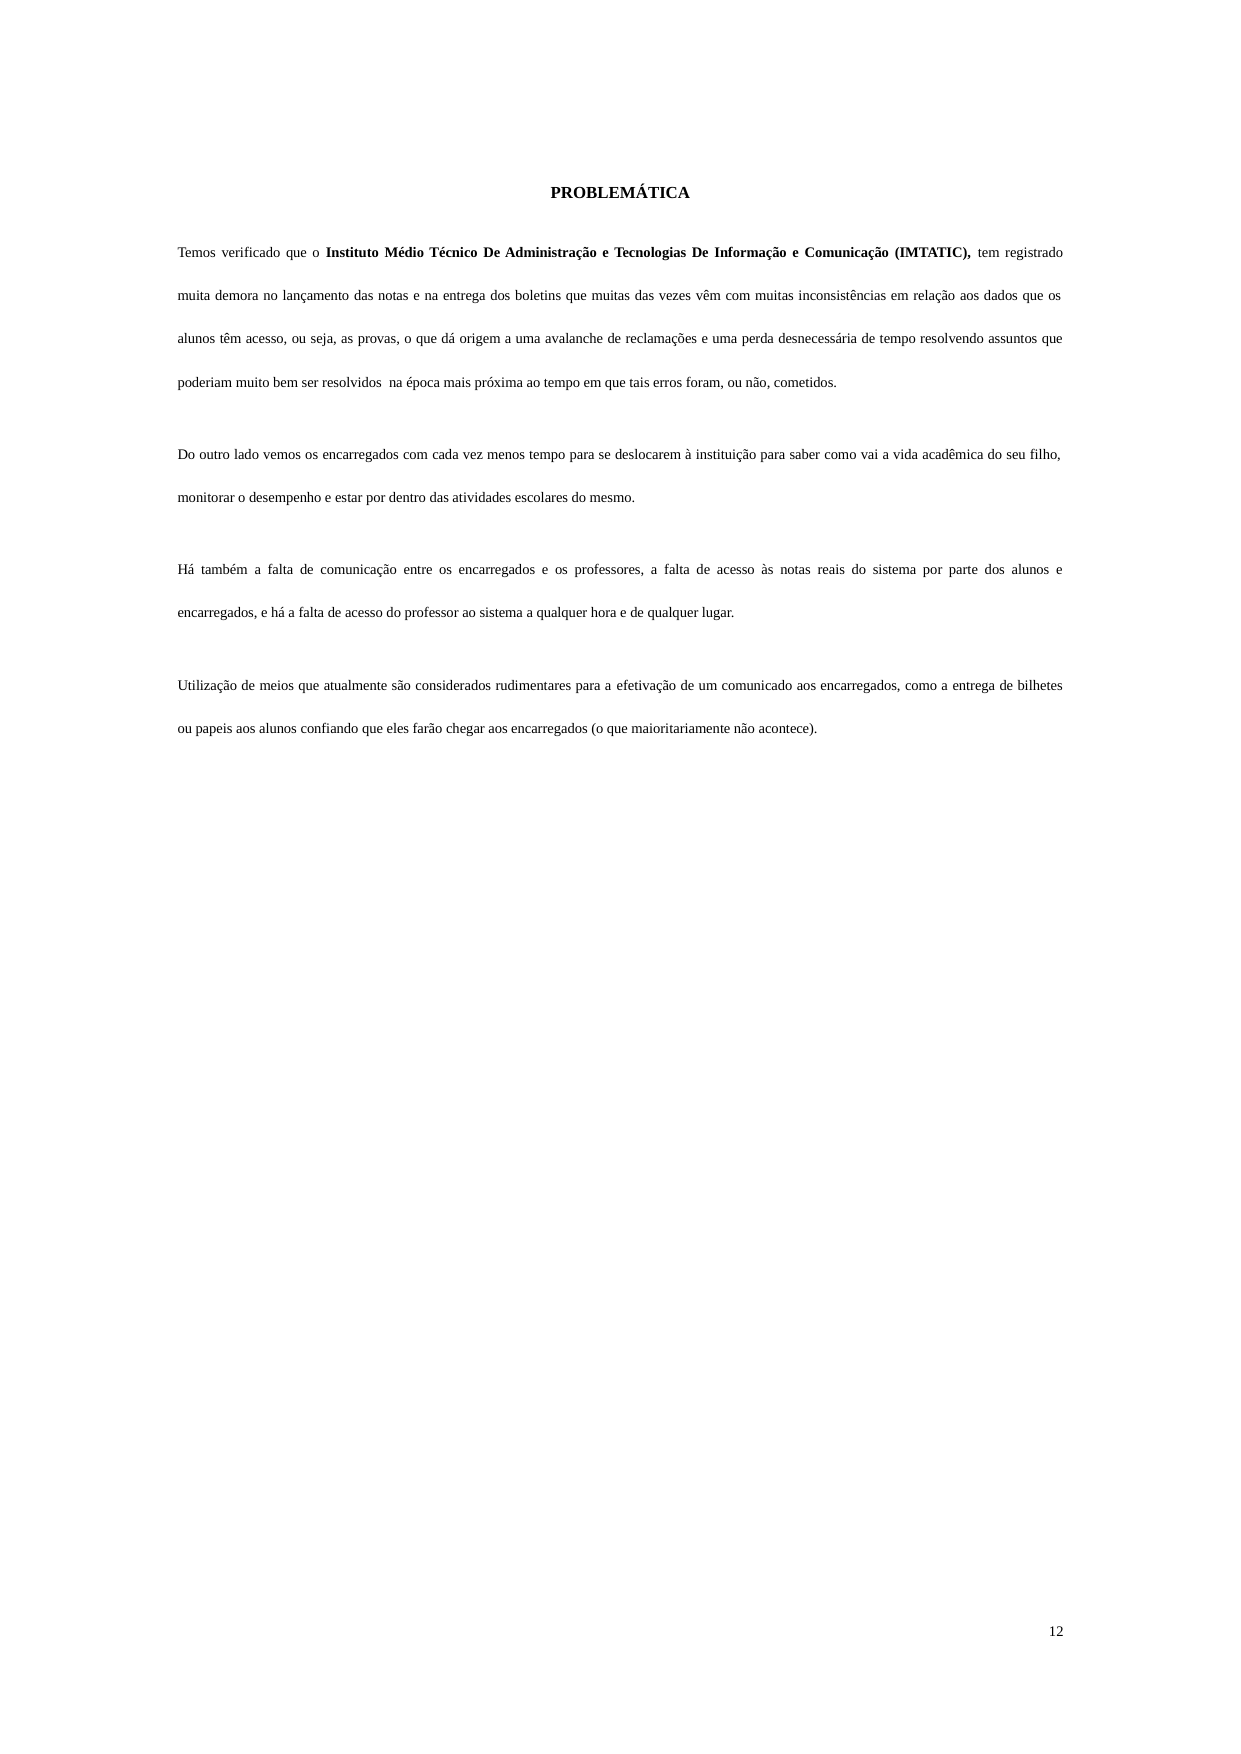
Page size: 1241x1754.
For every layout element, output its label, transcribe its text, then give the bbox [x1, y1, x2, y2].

text Utilização de meios que atualmente são considerados rudimentares para a efetivação de um comunicado aos encarregados, como a entrega de bilhetes ou papeis aos alunos confiando que eles farão chegar aos encarregados (o que maioritariamente não acontece). [177, 677, 1063, 748]
subtitle PROBLEMÁTICA [177, 183, 1063, 216]
text Temos verificado que o Instituto Médio Técnico De Administração e Tecnologias De Informação e Comunicação (IMTATIC), tem registrado muita demora no lançamento das notas e na entrega dos boletins que muitas das vezes vêm com muitas inconsistências em relação aos dados que os alunos têm acesso, ou seja, as provas, o que dá origem a uma avalanche de reclamações e uma perda desnecessária de tempo resolvendo assuntos que poderiam muito bem ser resolvidos na época mais próxima ao tempo em que tais erros foram, ou não, cometidos. [177, 244, 1063, 402]
text Do outro lado vemos os encarregados com cada vez menos tempo para se deslocarem à instituição para saber como vai a vida acadêmica do seu filho, monitorar o desempenho e estar por dentro das atividades escolares do mesmo. [177, 446, 1063, 518]
text Há também a falta de comunicação entre os encarregados e os professores, a falta de acesso às notas reais do sistema por parte dos alunos e encarregados, e há a falta de acesso do professor ao sistema a qualquer hora e de qualquer lugar. [177, 561, 1063, 633]
